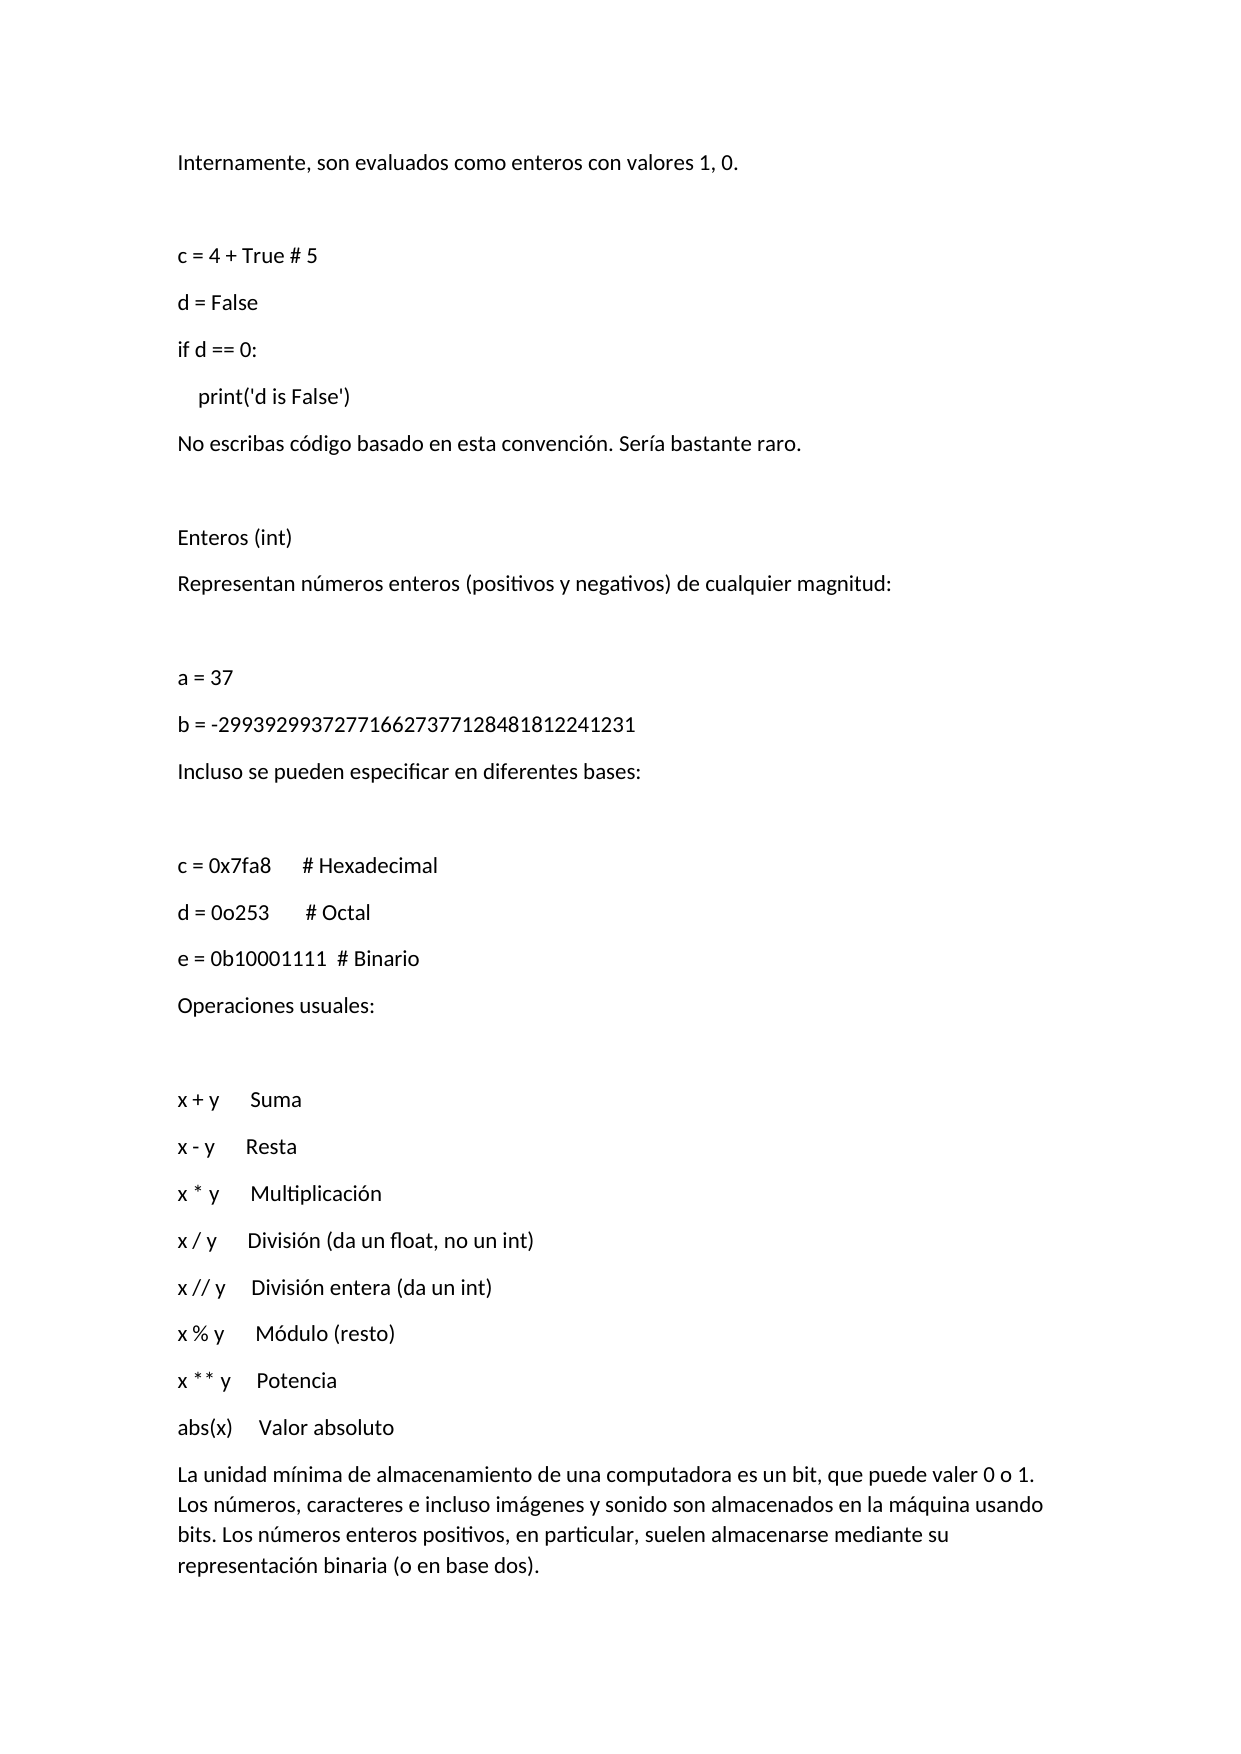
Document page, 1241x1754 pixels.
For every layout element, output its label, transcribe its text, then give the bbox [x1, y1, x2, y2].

text abs(x) Valor absoluto [177, 1413, 1063, 1441]
text a = 37 [177, 663, 1063, 691]
text x ** y Potencia [177, 1366, 1063, 1394]
text x + y Suma [177, 1085, 1063, 1113]
text e = 0b10001111 # Binario [177, 944, 1063, 972]
text print('d is False') [177, 382, 1063, 410]
text Internamente, son evaluados como enteros con valores 1, 0. [177, 148, 1063, 176]
text Representan números enteros (positivos y negativos) de cualquier magnitud: [177, 569, 1063, 597]
text d = False [177, 288, 1063, 316]
text x - y Resta [177, 1132, 1063, 1160]
text x % y Módulo (resto) [177, 1319, 1063, 1347]
text x * y Multiplicación [177, 1179, 1063, 1207]
text if d == 0: [177, 335, 1063, 363]
text x / y División (da un float, no un int) [177, 1226, 1063, 1254]
text b = -299392993727716627377128481812241231 [177, 710, 1063, 738]
text Incluso se pueden especificar en diferentes bases: [177, 757, 1063, 785]
text c = 4 + True # 5 [177, 241, 1063, 269]
text d = 0o253 # Octal [177, 898, 1063, 926]
text Enteros (int) [177, 523, 1063, 551]
text x // y División entera (da un int) [177, 1273, 1063, 1301]
text Operaciones usuales: [177, 991, 1063, 1019]
text La unidad mínima de almacenamiento de una computadora es un bit, que puede valer 0 o 1. Los números, caracteres e incluso imágenes y sonido son almacenados en la máquina usando bits. Los números enteros positivos, en particular, suelen almacenarse mediante su representación binaria (o en base dos). [177, 1460, 1063, 1579]
text No escribas código basado en esta convención. Sería bastante raro. [177, 429, 1063, 457]
text c = 0x7fa8 # Hexadecimal [177, 851, 1063, 879]
